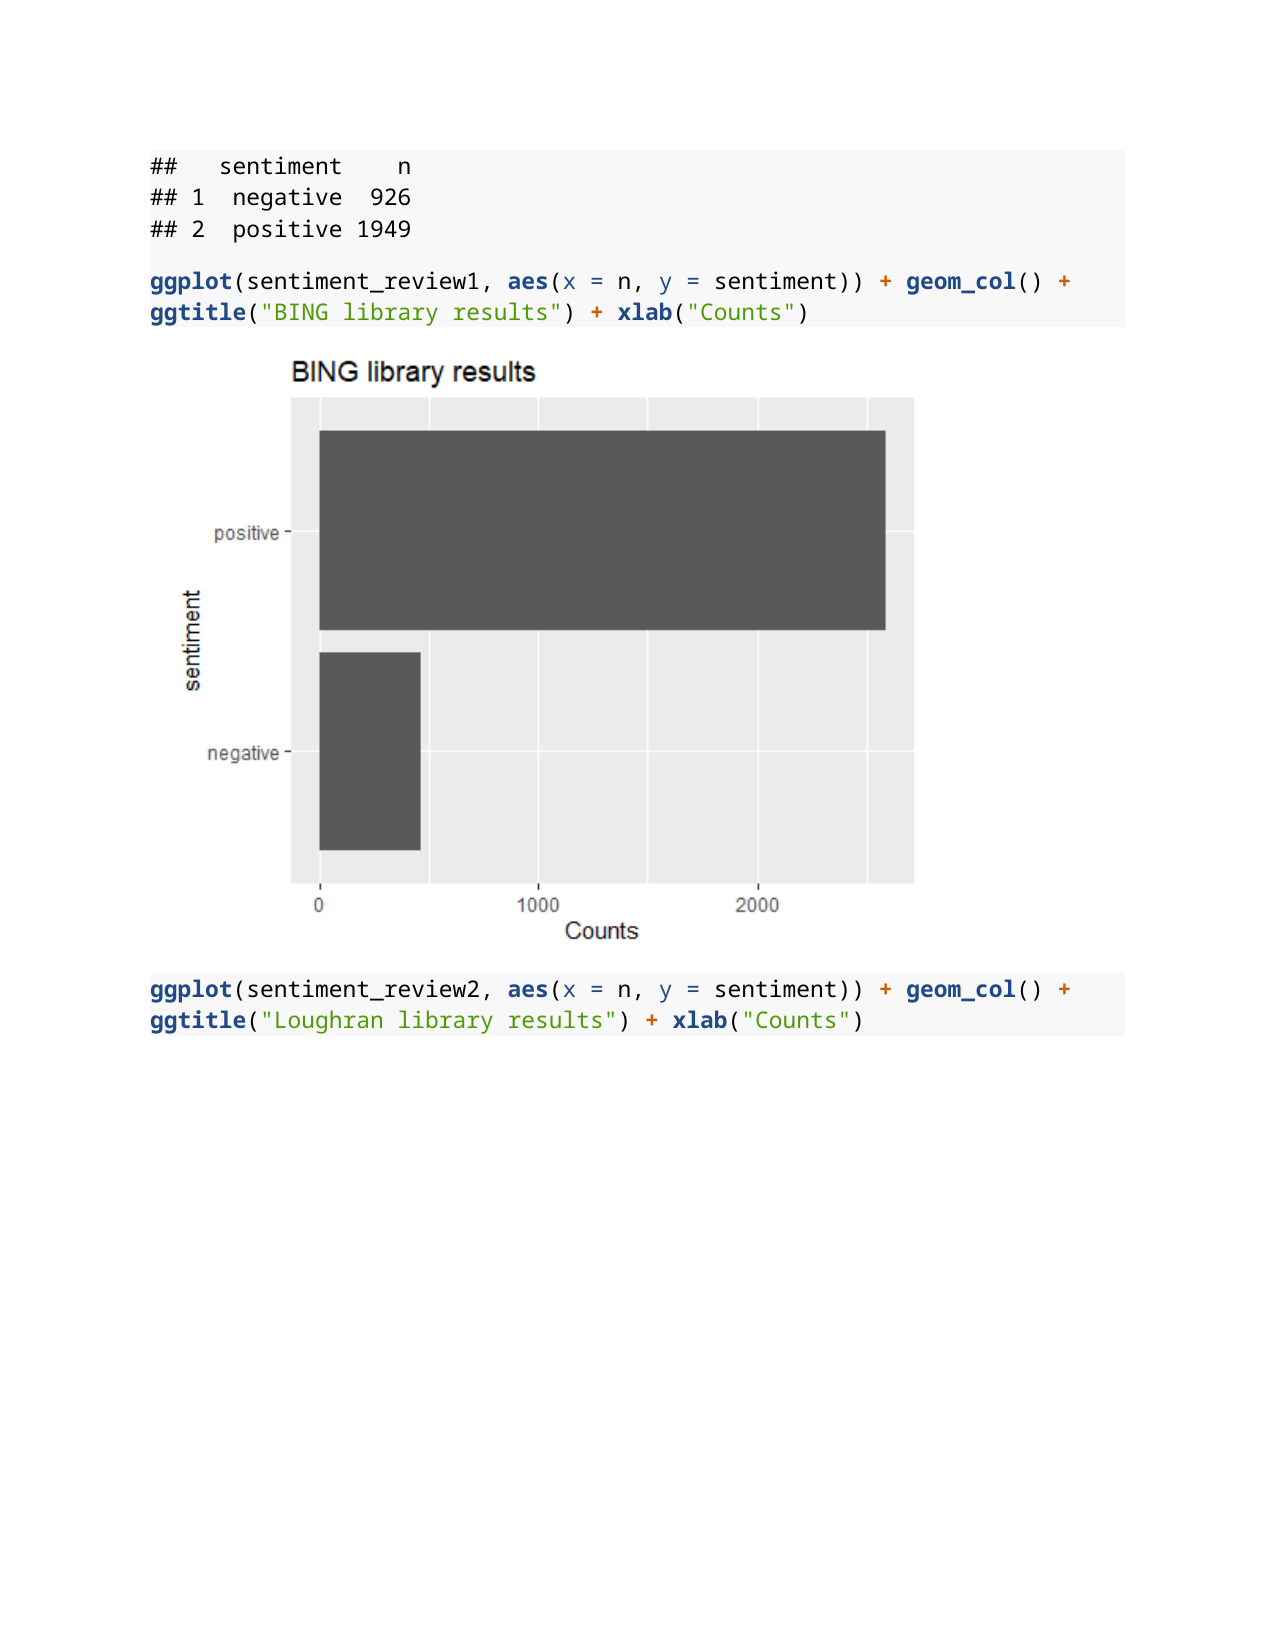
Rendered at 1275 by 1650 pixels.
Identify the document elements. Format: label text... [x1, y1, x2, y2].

text ggplot(sentiment_review1, aes(x = n, y = sentiment)) + geom_col() + ggtitle("BING library results") + xlab("Counts") [150, 264, 1125, 327]
text ## sentiment n ## 1 negative 926 ## 2 positive 1949 [150, 150, 1125, 244]
picture [168, 347, 927, 955]
text ggplot(sentiment_review2, aes(x = n, y = sentiment)) + geom_col() + ggtitle("Loughran library results") + xlab("Counts") [865, 973, 1125, 1036]
